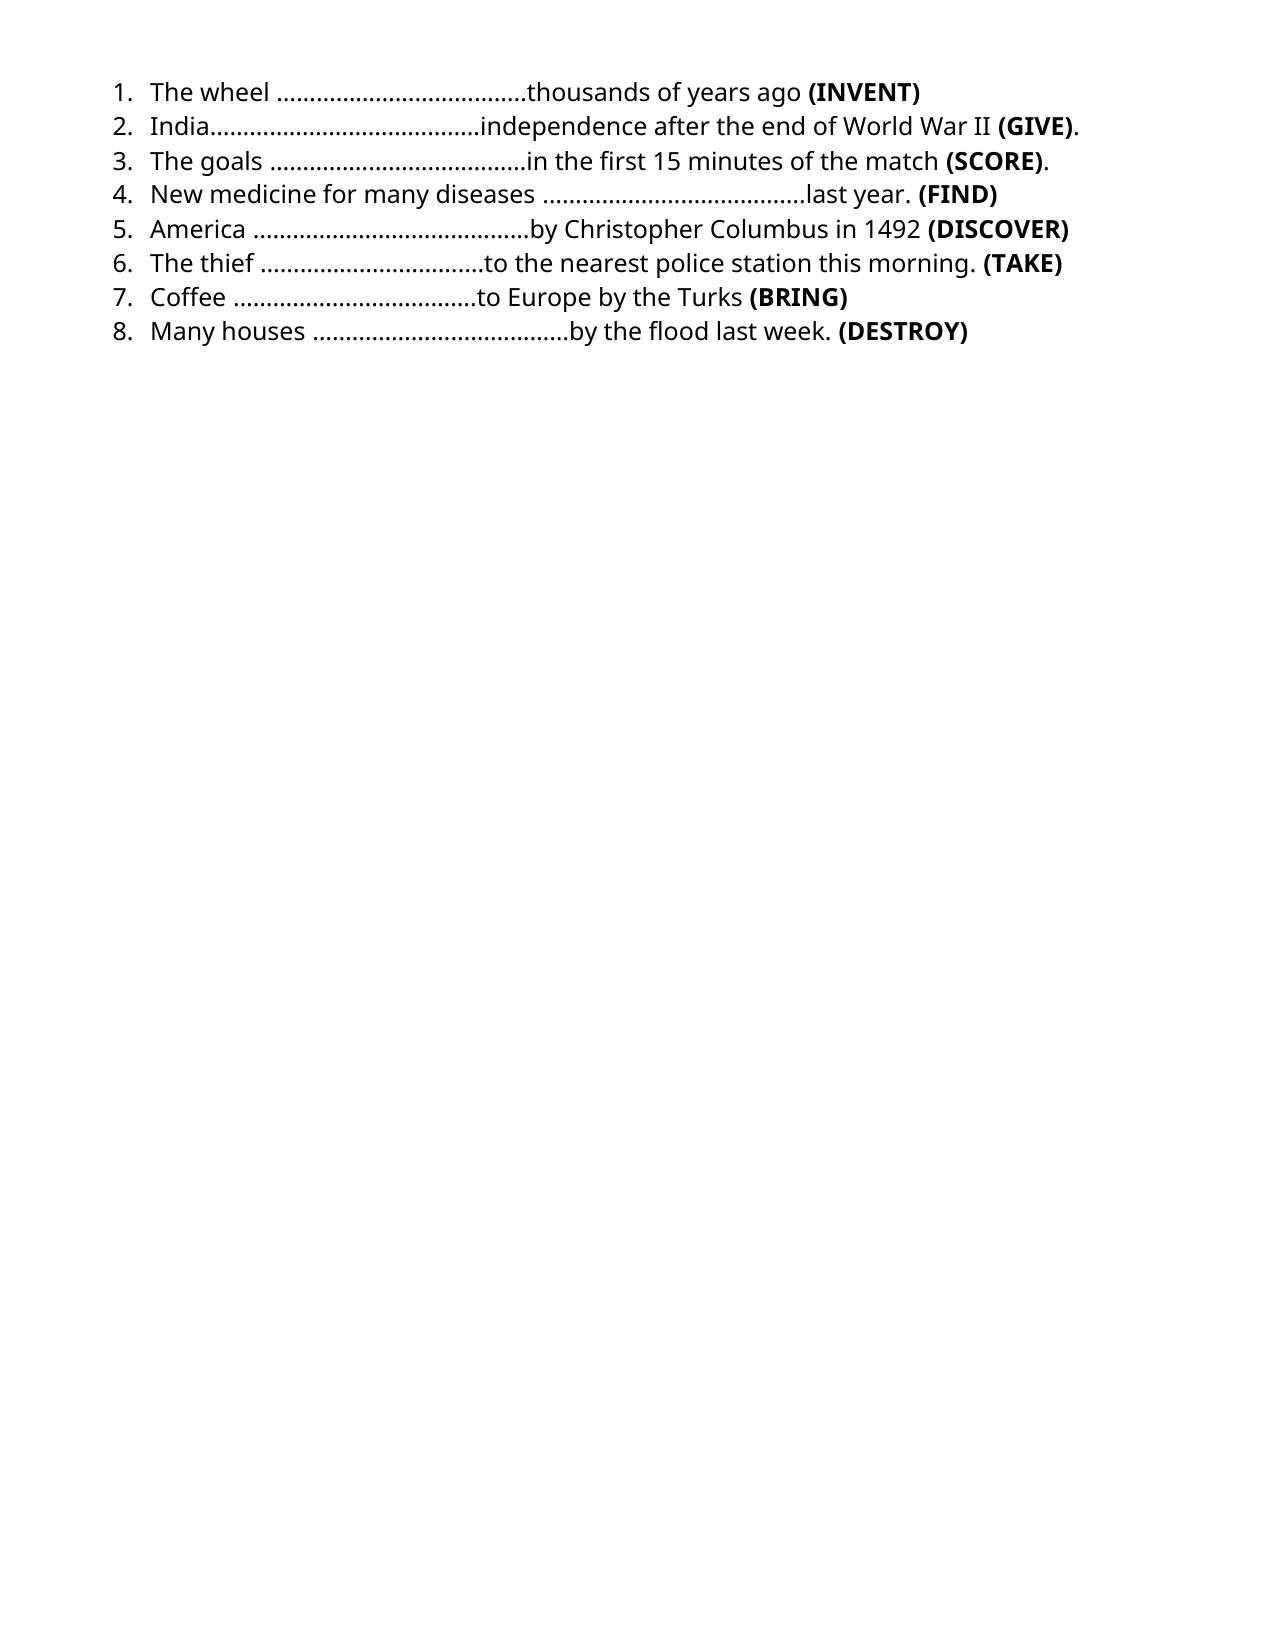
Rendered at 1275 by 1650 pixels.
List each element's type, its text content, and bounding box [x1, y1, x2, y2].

list Many houses …………………………………by the flood last week. (DESTROY) [112, 313, 1200, 347]
list The thief …………………………….to the nearest police station this morning. (TAKE) [112, 245, 1200, 279]
list India…………………………………..independence after the end of World War II (GIVE). [112, 109, 1200, 143]
list America ……………………………………by Christopher Columbus in 1492 (DISCOVER) [112, 211, 1200, 245]
list The wheel ………………………………..thousands of years ago (INVENT) [112, 75, 1200, 109]
list Coffee ……………………………….to Europe by the Turks (BRING) [112, 279, 1200, 313]
list The goals …………………………………in the first 15 minutes of the match (SCORE). [112, 143, 1200, 177]
list New medicine for many diseases ………………………………….last year. (FIND) [112, 177, 1200, 211]
